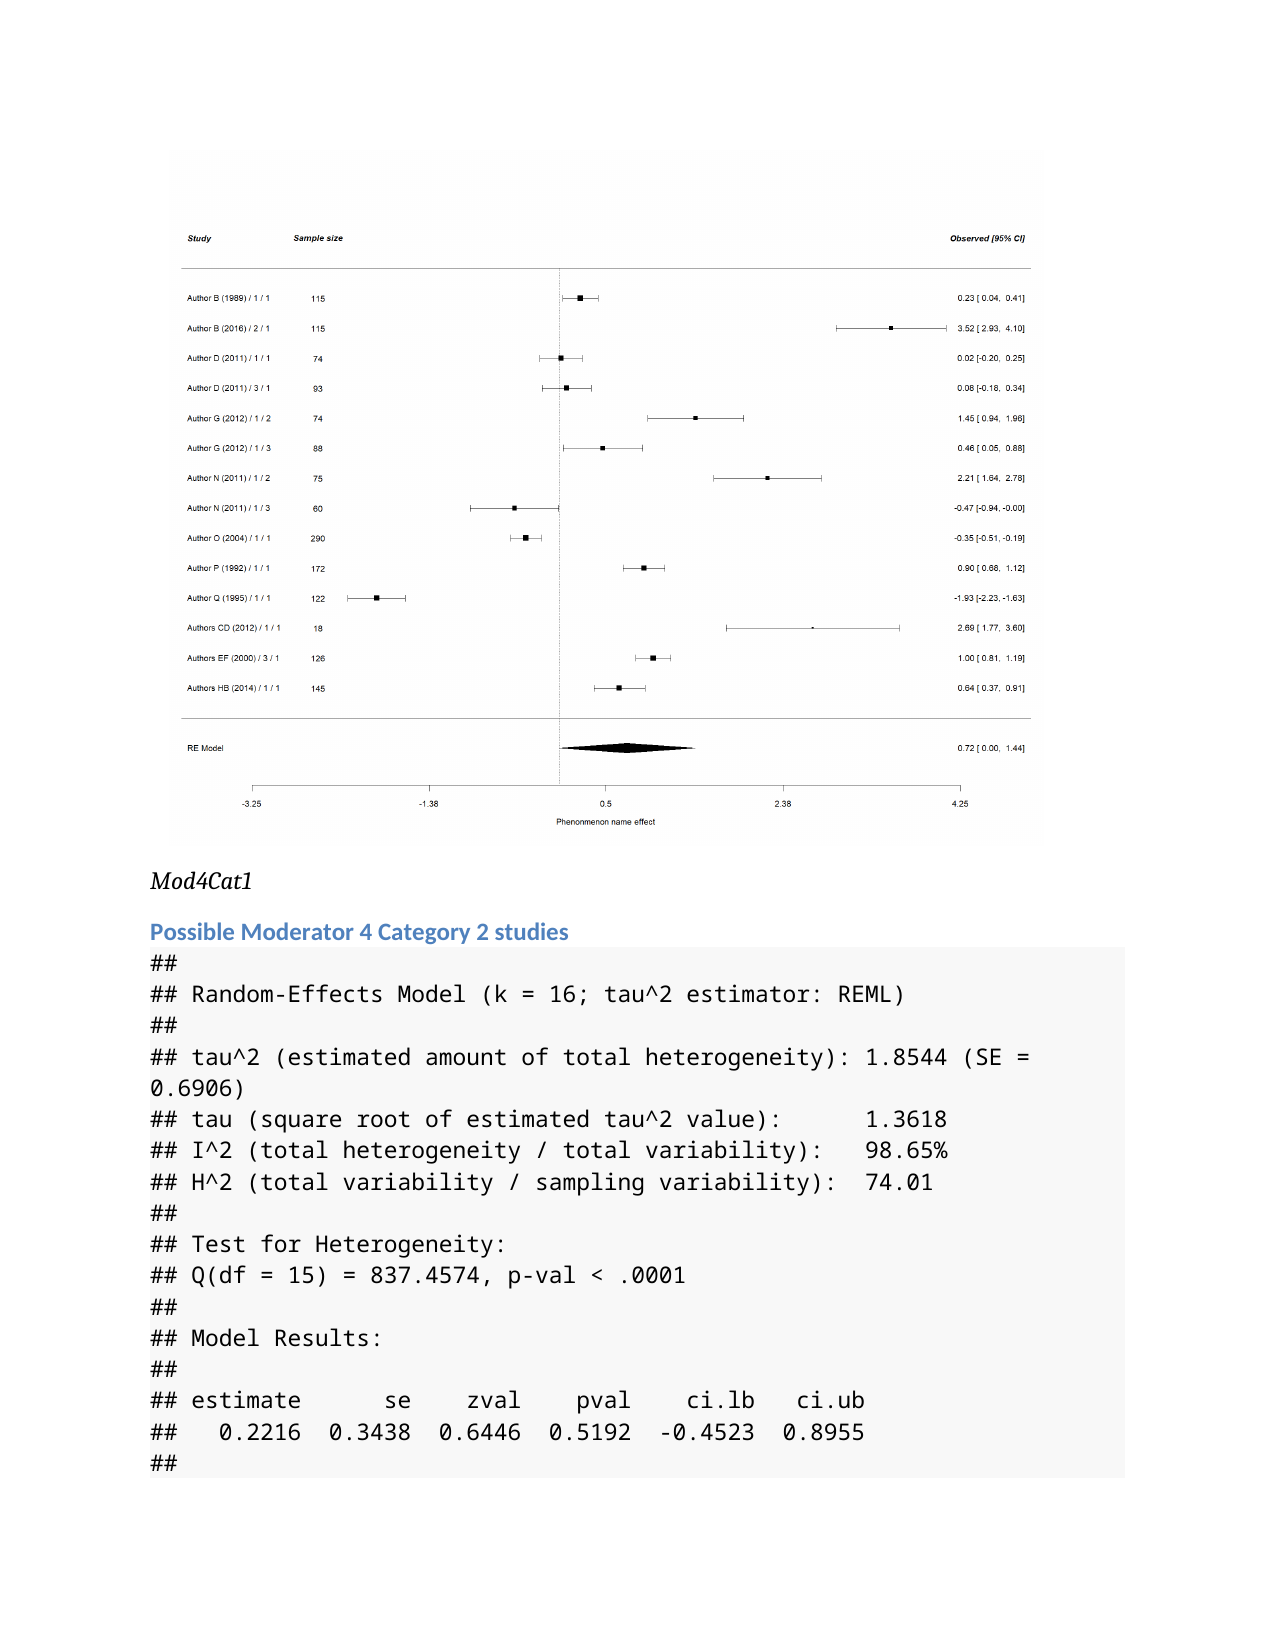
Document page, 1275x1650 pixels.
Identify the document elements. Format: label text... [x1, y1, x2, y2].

subtitle Possible Moderator 4 Category 2 studies [150, 916, 1125, 947]
text Mod4Cat1 [150, 867, 1125, 896]
picture [168, 150, 1044, 846]
